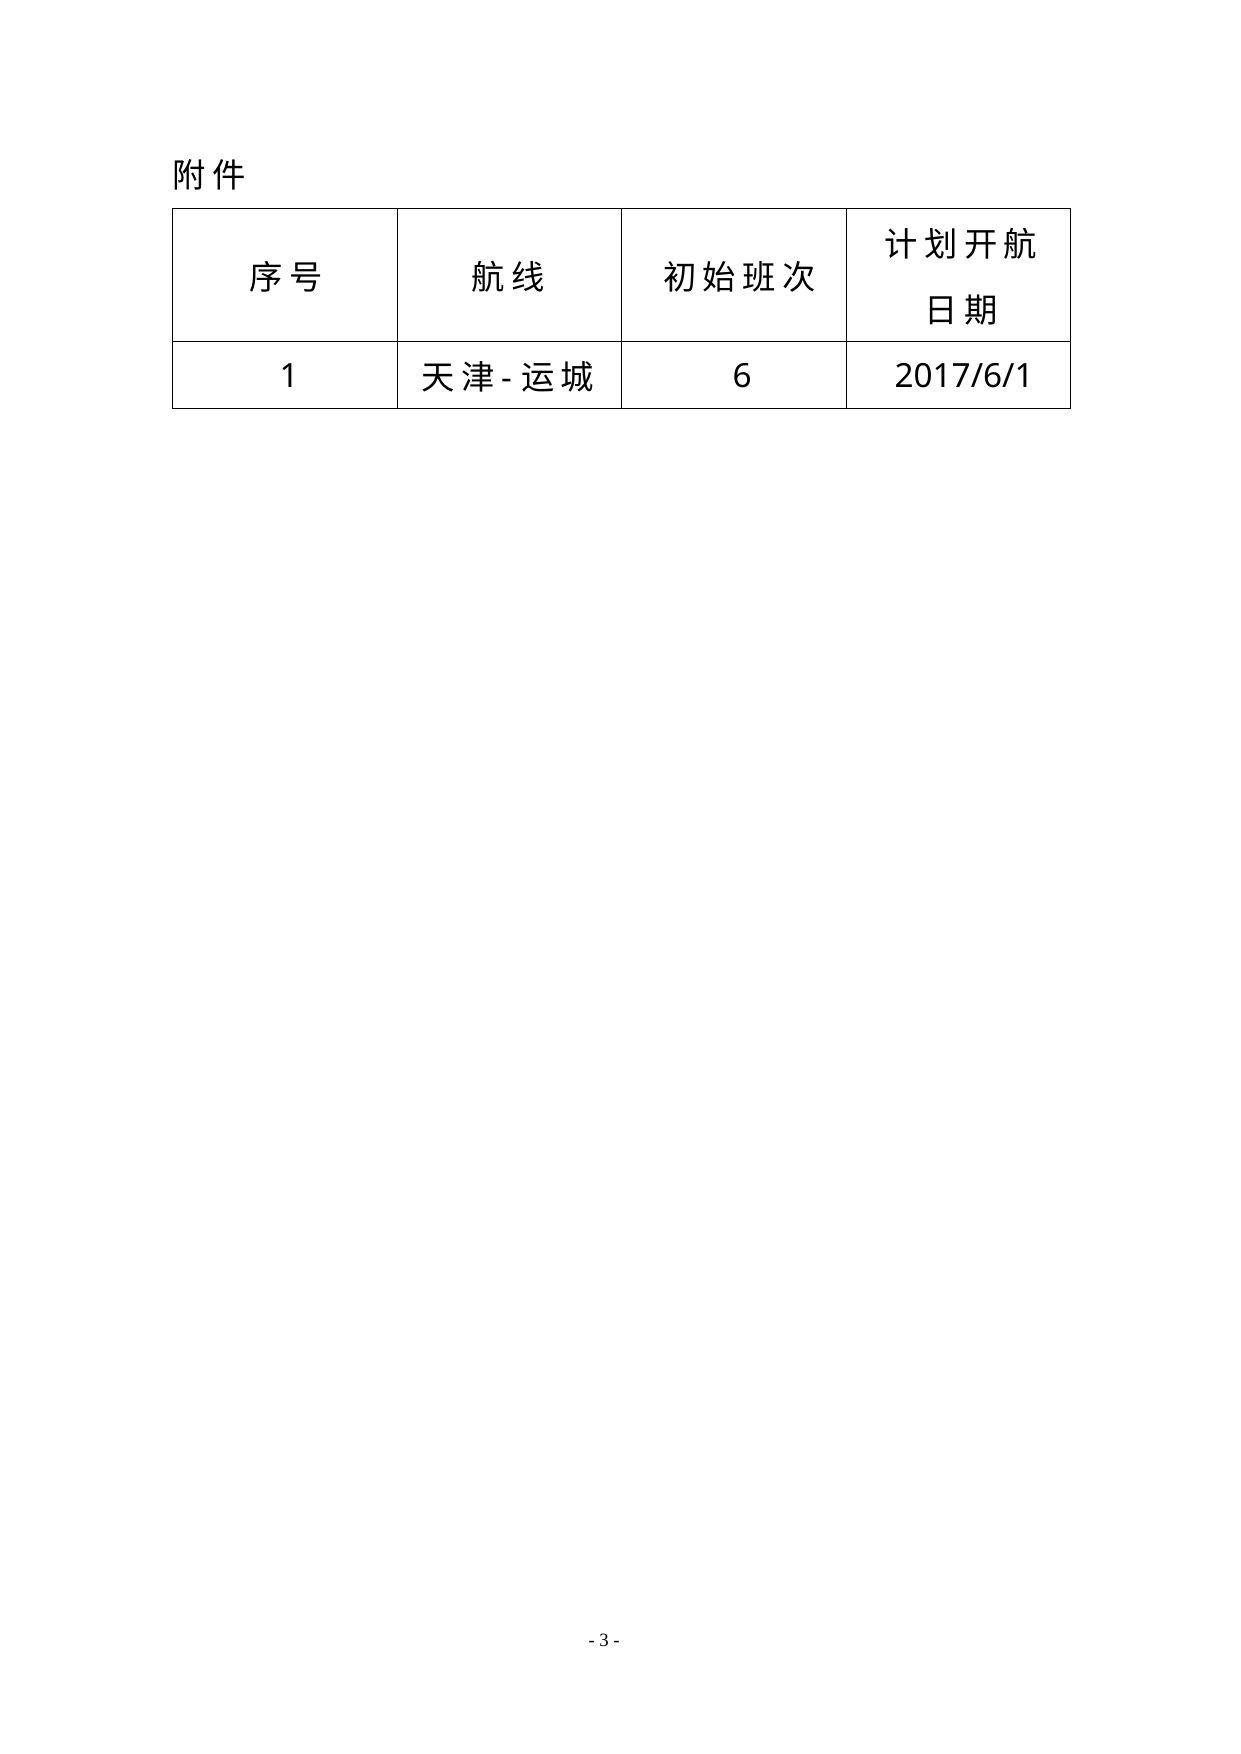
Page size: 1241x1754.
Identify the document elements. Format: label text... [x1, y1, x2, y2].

table_cell 2017/6/1 [847, 342, 1070, 408]
table_cell 天津-运城 [398, 342, 621, 408]
table_header 计划开航日期 [847, 209, 1070, 341]
table_header 序号 [173, 209, 397, 341]
table_header 航线 [398, 209, 621, 341]
table_cell 1 [173, 342, 397, 408]
table_cell 6 [622, 342, 846, 408]
text 附件 [172, 139, 1068, 206]
table_header 初始班次 [622, 209, 846, 341]
